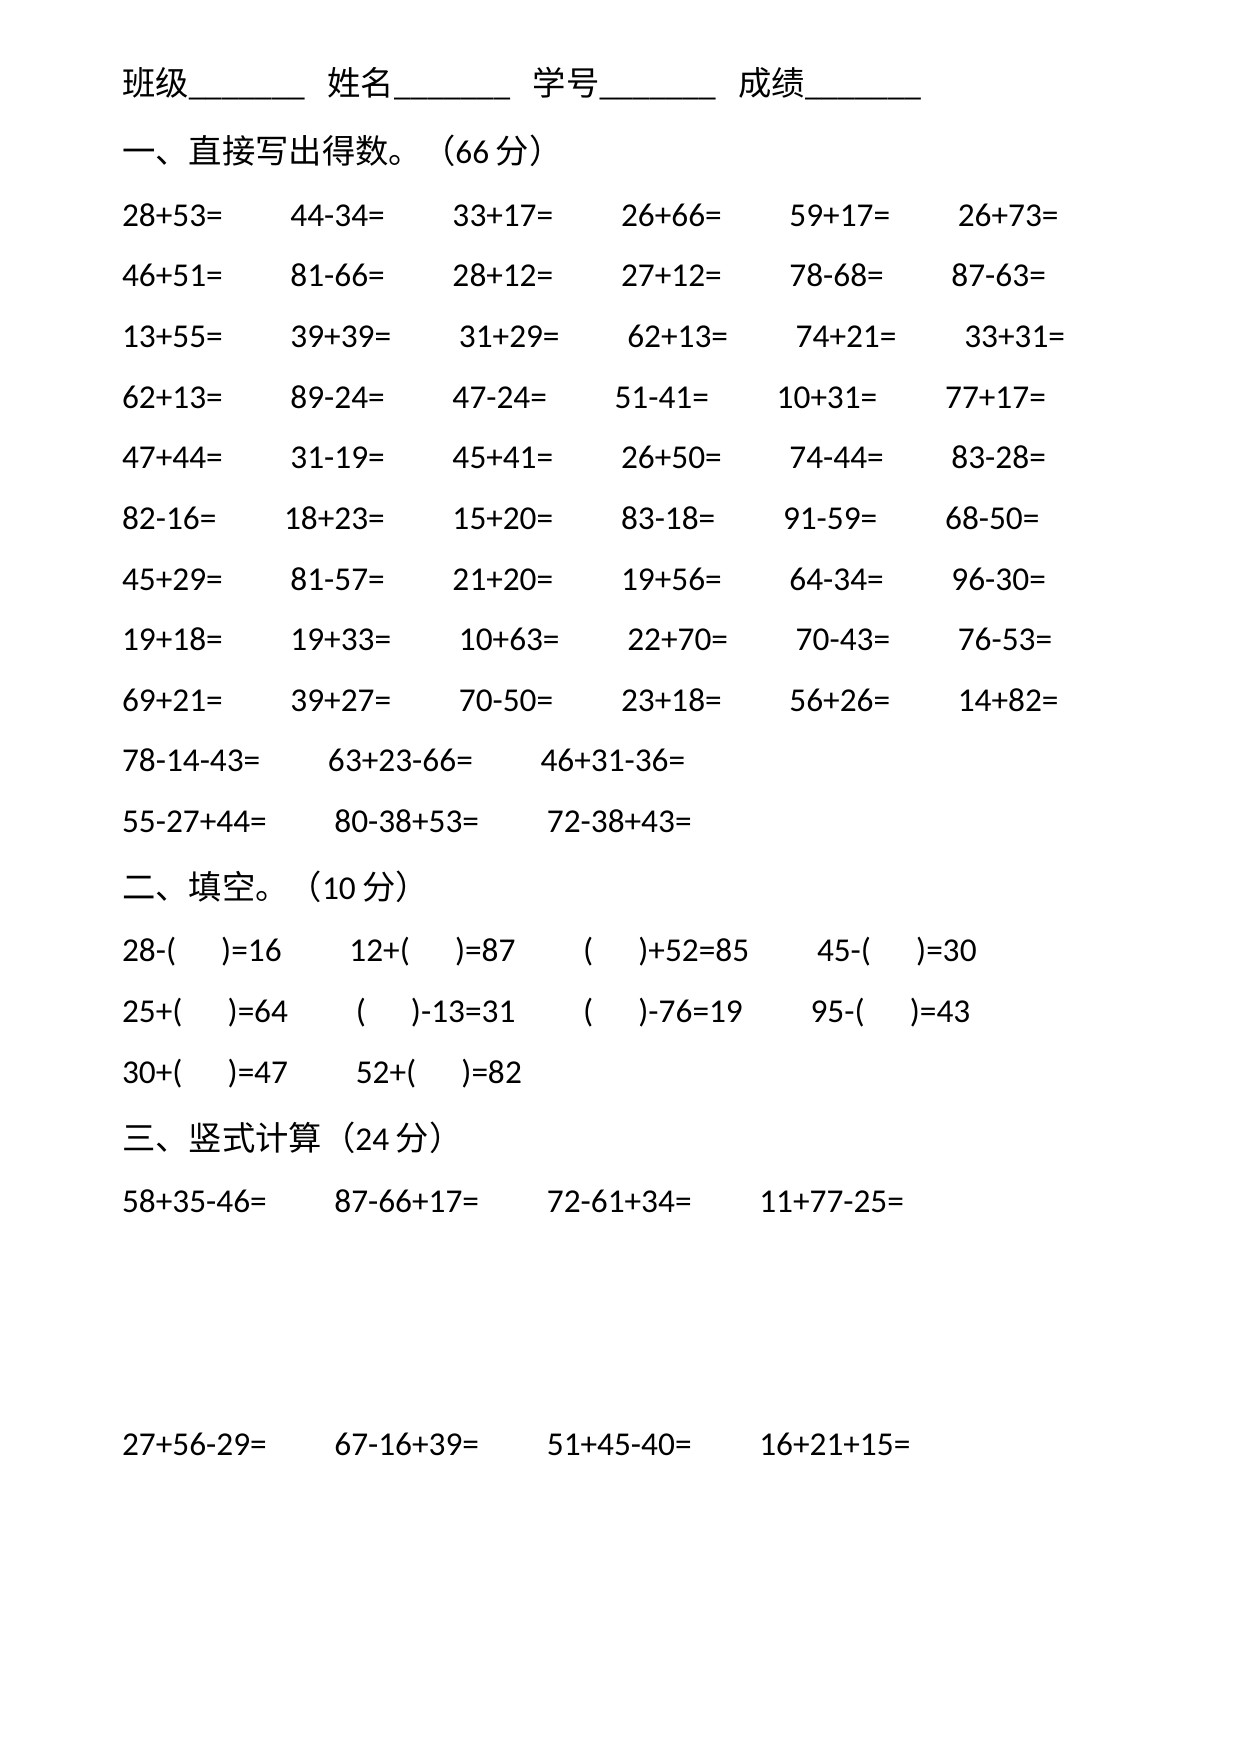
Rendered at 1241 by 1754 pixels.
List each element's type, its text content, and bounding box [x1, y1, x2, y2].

text 25+( )=64 ( )-13=31 ( )-76=19 95-( )=43 [122, 990, 1118, 1031]
text 62+13= 89-24= 47-24= 51-41= 10+31= 77+17= [122, 376, 1118, 416]
text 班级_______ 姓名_______ 学号_______ 成绩_______ [122, 56, 1118, 104]
text 三、竖式计算（24分） [122, 1111, 1118, 1159]
text 一、直接写出得数。（66分） [122, 125, 1118, 173]
text 13+55= 39+39= 31+29= 62+13= 74+21= 33+31= [122, 315, 1118, 356]
text 27+56-29= 67-16+39= 51+45-40= 16+21+15= [122, 1422, 1118, 1463]
text 47+44= 31-19= 45+41= 26+50= 74-44= 83-28= [122, 436, 1118, 477]
text 45+29= 81-57= 21+20= 19+56= 64-34= 96-30= [122, 557, 1118, 598]
text 78-14-43= 63+23-66= 46+31-36= [122, 739, 1118, 780]
text 58+35-46= 87-66+17= 72-61+34= 11+77-25= [122, 1180, 1118, 1221]
text 28+53= 44-34= 33+17= 26+66= 59+17= 26+73= [122, 194, 1118, 234]
text 82-16= 18+23= 15+20= 83-18= 91-59= 68-50= [122, 497, 1118, 538]
text 30+( )=47 52+( )=82 [122, 1051, 1118, 1091]
text 46+51= 81-66= 28+12= 27+12= 78-68= 87-63= [122, 254, 1118, 295]
text 55-27+44= 80-38+53= 72-38+43= [122, 800, 1118, 841]
text 28-( )=16 12+( )=87 ( )+52=85 45-( )=30 [122, 929, 1118, 970]
text 19+18= 19+33= 10+63= 22+70= 70-43= 76-53= [122, 618, 1118, 659]
text 69+21= 39+27= 70-50= 23+18= 56+26= 14+82= [122, 679, 1118, 719]
text 二、填空。（10分） [122, 861, 1118, 909]
